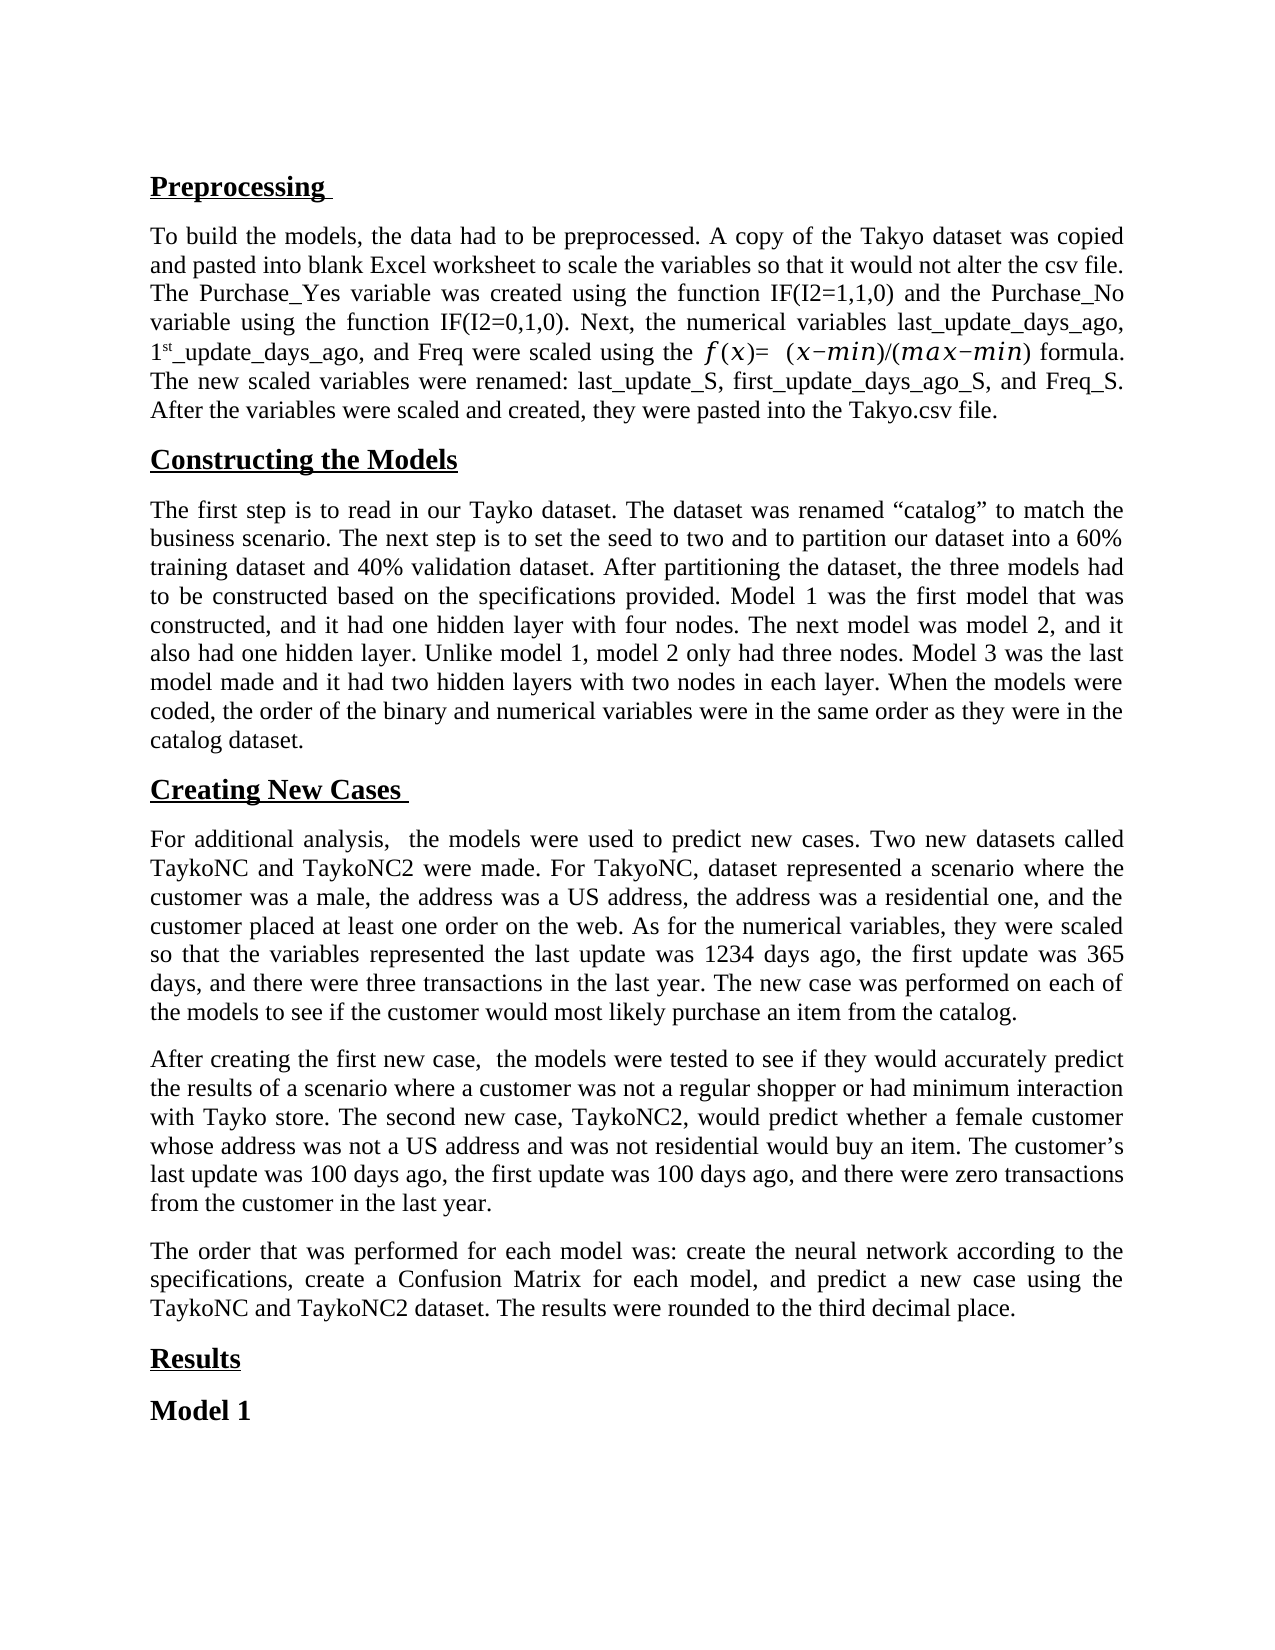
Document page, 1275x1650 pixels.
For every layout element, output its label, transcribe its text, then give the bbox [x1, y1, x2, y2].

text Model 1 [150, 1393, 1125, 1427]
text Constructing the Models [150, 442, 1125, 476]
text After creating the first new case, the models were tested to see if they would accurately predict the results of a scenario where a customer was not a regular shopper or had minimum interaction with Tayko store. The second new case, TaykoNC2, would predict whether a female customer whose address was not a US address and was not residential would buy an item. The customer’s last update was 100 days ago, the first update was 100 days ago, and there were zero transactions from the customer in the last year. [150, 1044, 1125, 1217]
text To build the models, the data had to be preprocessed. A copy of the Takyo dataset was copied and pasted into blank Excel worksheet to scale the variables so that it would not alter the csv file. The Purchase_Yes variable was created using the function IF(I2=1,1,0) and the Purchase_No variable using the function IF(I2=0,1,0). Next, the numerical variables last_update_days_ago, 1st_update_days_ago, and Freq were scaled using the 𝑓(𝑥)= (𝑥−𝑚𝑖𝑛)/(𝑚𝑎𝑥−𝑚𝑖𝑛) formula. The new scaled variables were renamed: last_update_S, first_update_days_ago_S, and Freq_S. After the variables were scaled and created, they were pasted into the Takyo.csv file. [150, 221, 1125, 424]
text The order that was performed for each model was: create the neural network according to the specifications, create a Confusion Matrix for each model, and predict a new case using the TaykoNC and TaykoNC2 dataset. The results were rounded to the third decimal place. [150, 1236, 1125, 1322]
text Results [150, 1341, 1125, 1374]
text Creating New Cases [150, 772, 1125, 806]
text Preprocessing [150, 169, 1125, 202]
text The first step is to read in our Tayko dataset. The dataset was renamed “catalog” to match the business scenario. The next step is to set the seed to two and to partition our dataset into a 60% training dataset and 40% validation dataset. After partitioning the dataset, the three models had to be constructed based on the specifications provided. Model 1 was the first model that was constructed, and it had one hidden layer with four nodes. The next model was model 2, and it also had one hidden layer. Unlike model 1, model 2 only had three nodes. Model 3 was the last model made and it had two hidden layers with two nodes in each layer. When the models were coded, the order of the binary and numerical variables were in the same order as they were in the catalog dataset. [150, 495, 1125, 753]
text For additional analysis, the models were used to predict new cases. Two new datasets called TaykoNC and TaykoNC2 were made. For TakyoNC, dataset represented a scenario where the customer was a male, the address was a US address, the address was a residential one, and the customer placed at least one order on the web. As for the numerical variables, they were scaled so that the variables represented the last update was 1234 days ago, the first update was 365 days, and there were three transactions in the last year. The new case was performed on each of the models to see if the customer would most likely purchase an item from the catalog. [150, 824, 1125, 1026]
